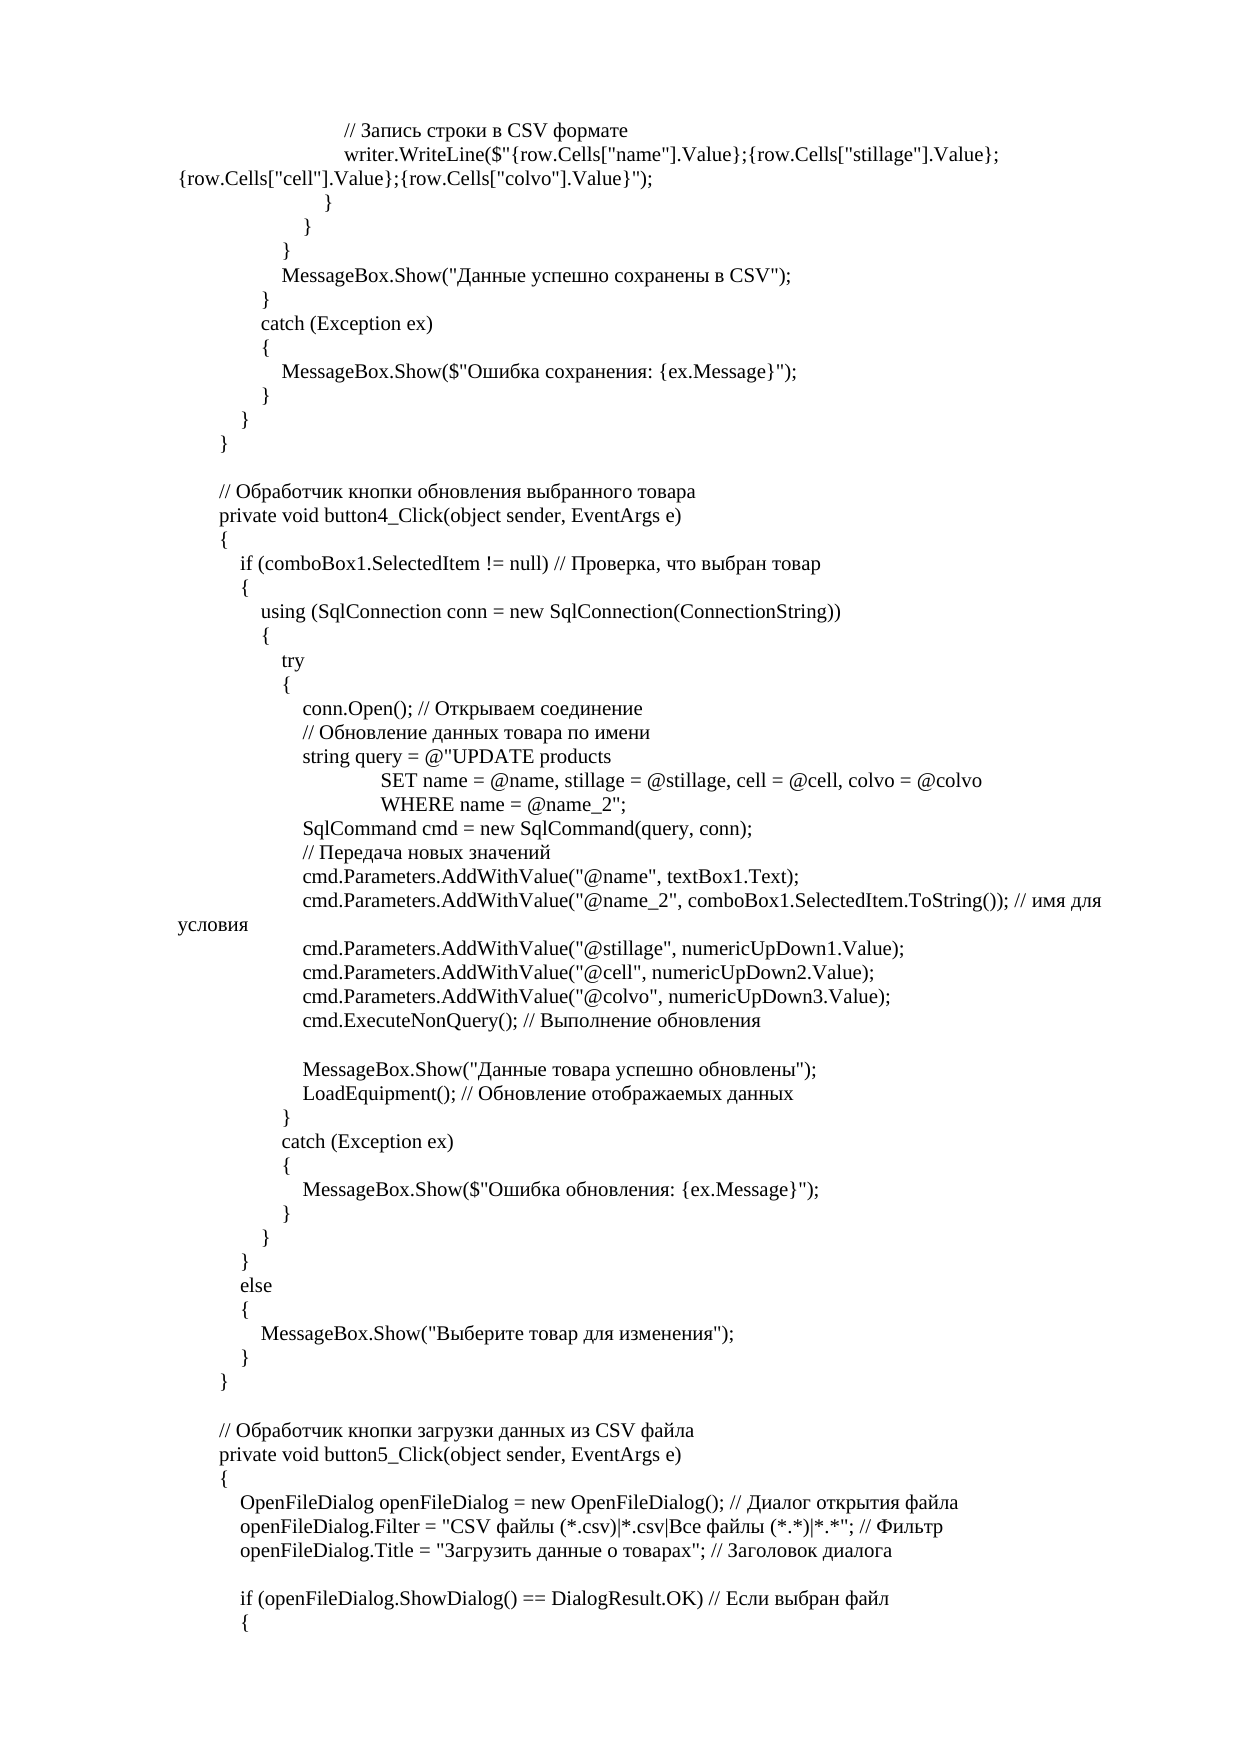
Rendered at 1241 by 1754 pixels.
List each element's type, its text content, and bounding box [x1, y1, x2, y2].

text cmd.Parameters.AddWithValue("@name_2", comboBox1.SelectedItem.ToString()); // имя для условия [177, 888, 1152, 936]
text cmd.Parameters.AddWithValue("@cell", numericUpDown2.Value); [177, 960, 1152, 984]
text // Обновление данных товара по имени [177, 720, 1152, 744]
text MessageBox.Show($"Ошибка сохранения: {ex.Message}"); [177, 359, 1152, 383]
text // Обработчик кнопки загрузки данных из CSV файла [177, 1417, 1152, 1442]
text } [177, 214, 1152, 238]
text { [177, 672, 1152, 696]
text using (SqlConnection conn = new SqlConnection(ConnectionString)) [177, 599, 1152, 623]
text } [177, 1201, 1152, 1225]
text openFileDialog.Filter = "CSV файлы (*.csv)|*.csv|Все файлы (*.*)|*.*"; // Фильтр [177, 1514, 1152, 1538]
text { [177, 1466, 1152, 1490]
text conn.Open(); // Открываем соединение [177, 696, 1152, 720]
text } [177, 383, 1152, 407]
text else [177, 1273, 1152, 1297]
text openFileDialog.Title = "Загрузить данные о товарах"; // Заголовок диалога [177, 1538, 1152, 1562]
text } [177, 1249, 1152, 1273]
text MessageBox.Show($"Ошибка обновления: {ex.Message}"); [177, 1177, 1152, 1201]
text } [177, 1225, 1152, 1249]
text { [177, 1153, 1152, 1177]
text cmd.Parameters.AddWithValue("@name", textBox1.Text); [177, 864, 1152, 888]
text } [177, 287, 1152, 311]
text if (openFileDialog.ShowDialog() == DialogResult.OK) // Если выбран файл [177, 1586, 1152, 1610]
text try [177, 647, 1152, 672]
text { [177, 527, 1152, 551]
text writer.WriteLine($"{row.Cells["name"].Value};{row.Cells["stillage"].Value};{row.Cells["cell"].Value};{row.Cells["colvo"].Value}"); [177, 142, 1152, 190]
text OpenFileDialog openFileDialog = new OpenFileDialog(); // Диалог открытия файла [177, 1490, 1152, 1514]
text if (comboBox1.SelectedItem != null) // Проверка, что выбран товар [177, 551, 1152, 575]
text private void button5_Click(object sender, EventArgs e) [177, 1442, 1152, 1466]
text { [177, 623, 1152, 647]
text } [177, 190, 1152, 214]
text catch (Exception ex) [177, 1129, 1152, 1153]
text // Запись строки в CSV формате [177, 118, 1152, 142]
text cmd.Parameters.AddWithValue("@stillage", numericUpDown1.Value); [177, 936, 1152, 960]
text } [177, 407, 1152, 431]
text catch (Exception ex) [177, 311, 1152, 335]
text MessageBox.Show("Данные товара успешно обновлены"); [177, 1057, 1152, 1081]
text SqlCommand cmd = new SqlCommand(query, conn); [177, 816, 1152, 840]
text } [177, 1345, 1152, 1369]
text { [177, 335, 1152, 359]
text cmd.Parameters.AddWithValue("@colvo", numericUpDown3.Value); [177, 984, 1152, 1008]
text { [177, 1297, 1152, 1321]
text { [177, 575, 1152, 599]
text LoadEquipment(); // Обновление отображаемых данных [177, 1081, 1152, 1105]
text cmd.ExecuteNonQuery(); // Выполнение обновления [177, 1008, 1152, 1032]
text } [177, 431, 1152, 455]
text MessageBox.Show("Данные успешно сохранены в CSV"); [177, 262, 1152, 287]
text // Передача новых значений [177, 840, 1152, 864]
text SET name = @name, stillage = @stillage, cell = @cell, colvo = @colvo [177, 768, 1152, 792]
text // Обработчик кнопки обновления выбранного товара [177, 479, 1152, 503]
text string query = @"UPDATE products [177, 744, 1152, 768]
text MessageBox.Show("Выберите товар для изменения"); [177, 1321, 1152, 1345]
text { [177, 1610, 1152, 1634]
text } [177, 1105, 1152, 1129]
text private void button4_Click(object sender, EventArgs e) [177, 503, 1152, 527]
text WHERE name = @name_2"; [177, 792, 1152, 816]
text } [177, 238, 1152, 262]
text } [177, 1369, 1152, 1393]
